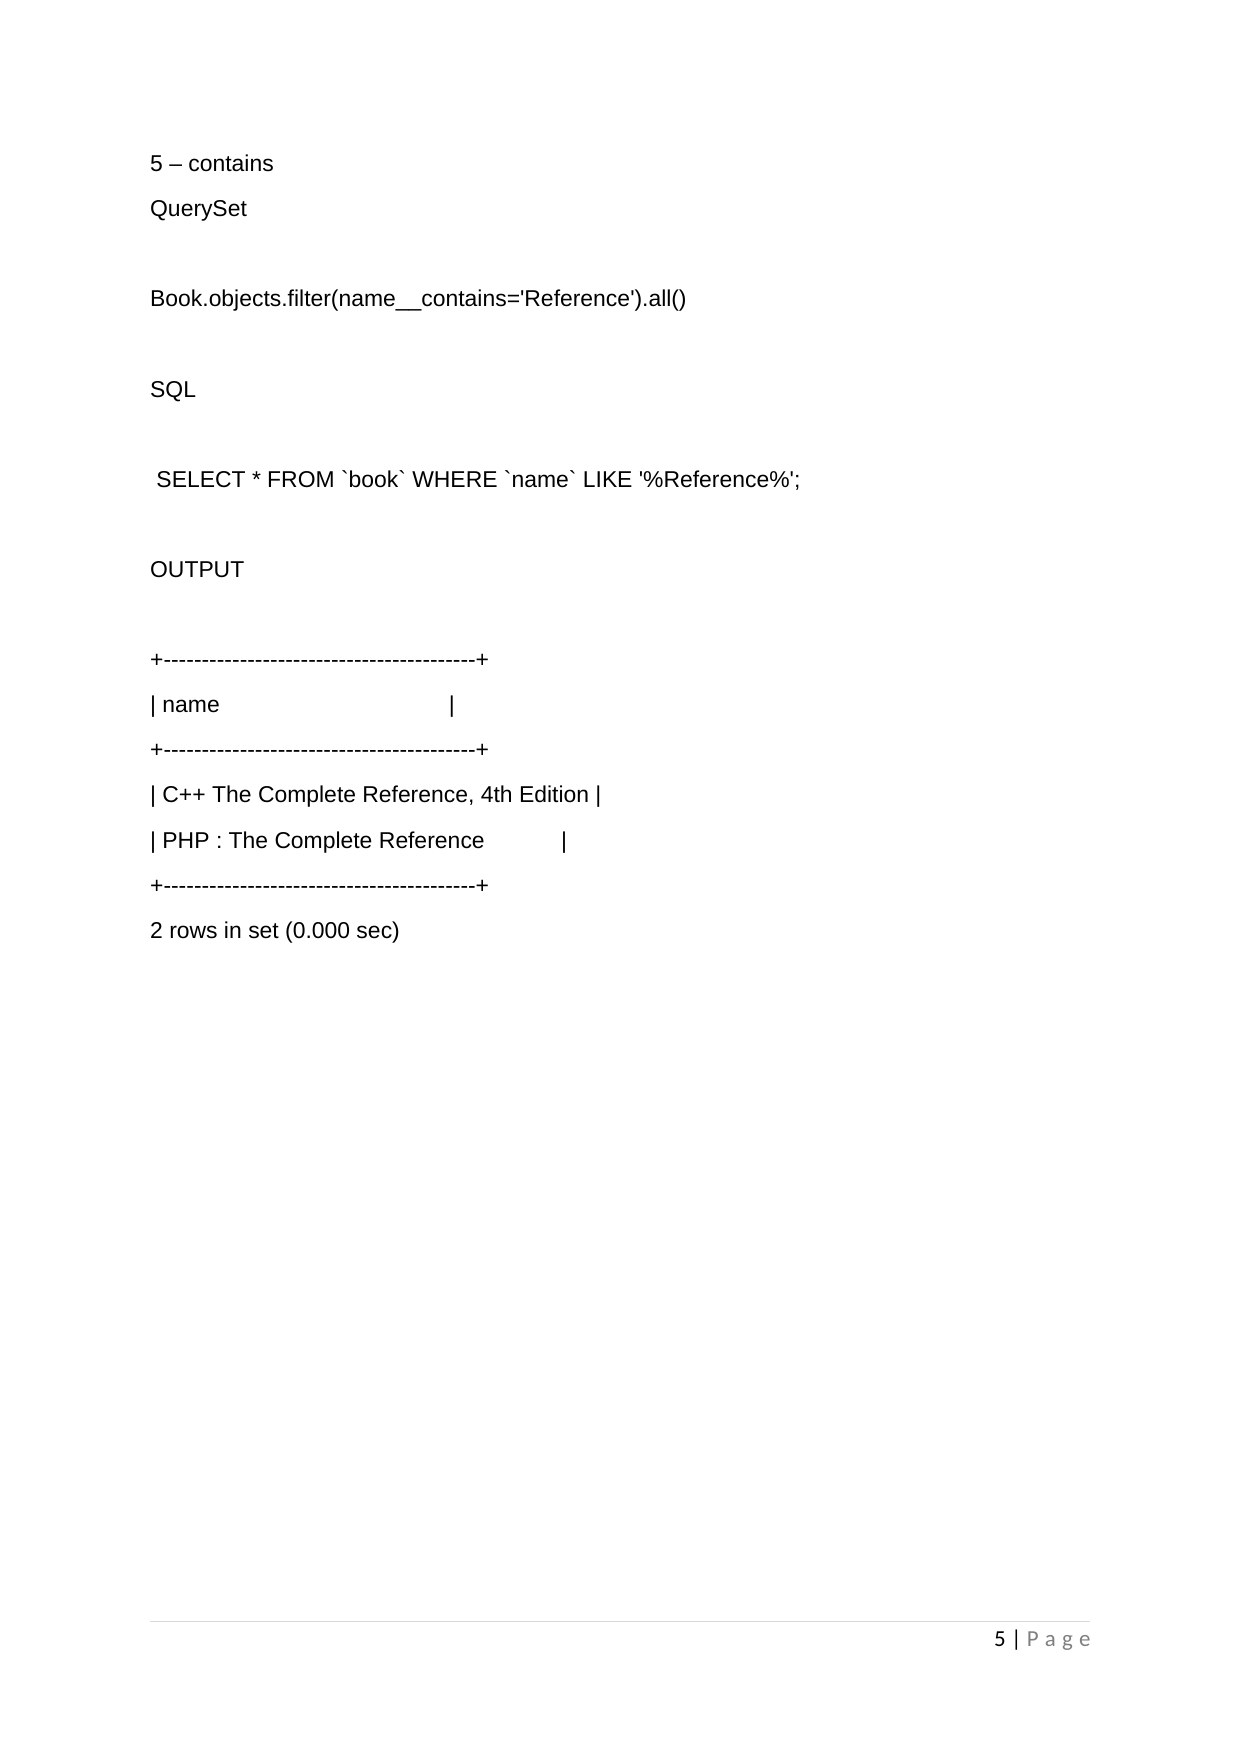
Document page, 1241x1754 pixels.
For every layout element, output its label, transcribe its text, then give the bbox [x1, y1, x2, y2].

text QuerySet [150, 195, 1090, 221]
text 5 – contains [150, 150, 1090, 176]
text | name | [150, 691, 1090, 718]
text SQL [150, 376, 1090, 402]
text | PHP : The Complete Reference | [150, 827, 1090, 853]
text +-----------------------------------------+ [150, 872, 1090, 898]
text OUTPUT [150, 556, 1090, 582]
text SELECT * FROM `book` WHERE `name` LIKE '%Reference%'; [150, 466, 1090, 492]
text +-----------------------------------------+ [150, 646, 1090, 672]
text | C++ The Complete Reference, 4th Edition | [150, 781, 1090, 808]
text +-----------------------------------------+ [150, 736, 1090, 763]
text 2 rows in set (0.000 sec) [150, 917, 1090, 943]
text Book.objects.filter(name__contains='Reference').all() [150, 285, 1090, 312]
